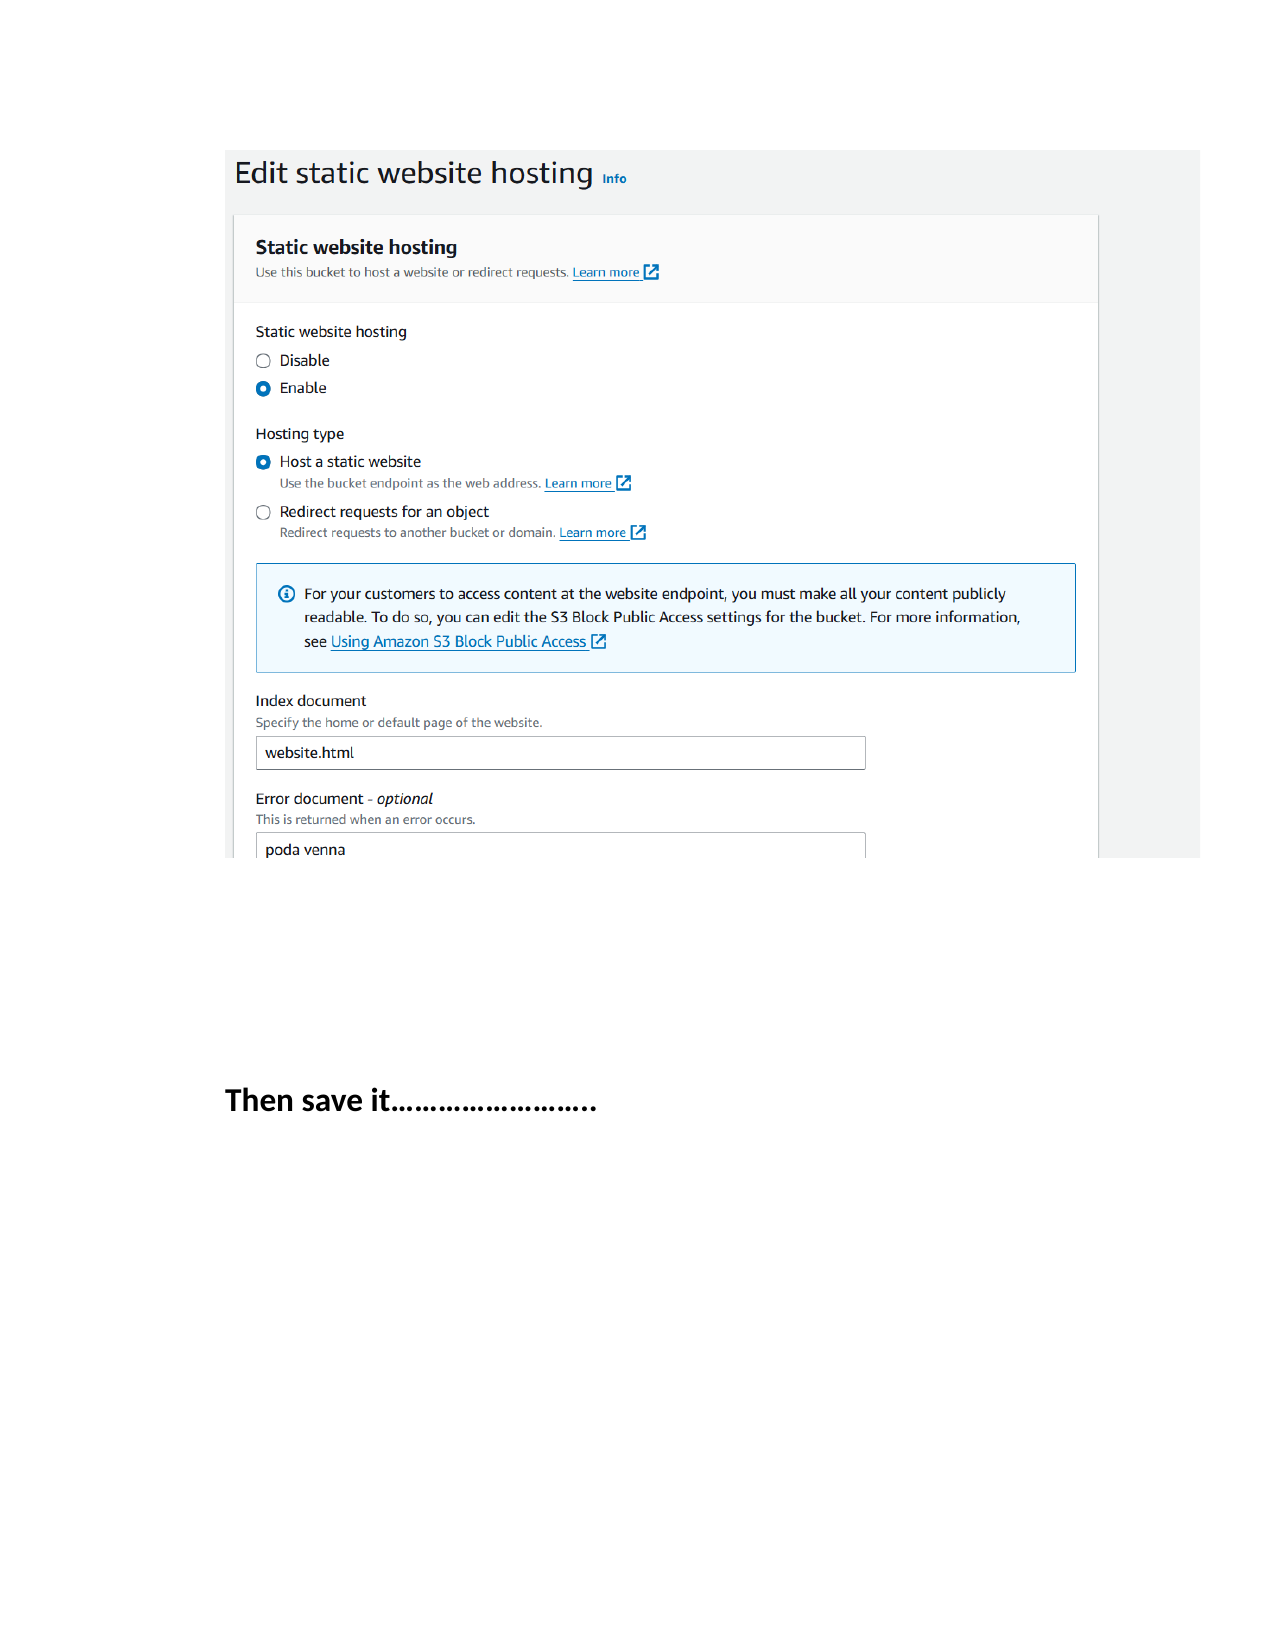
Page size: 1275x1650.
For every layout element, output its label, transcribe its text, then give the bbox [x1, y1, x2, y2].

picture [225, 150, 1200, 858]
list Then save it…………………….. [225, 1079, 1125, 1120]
